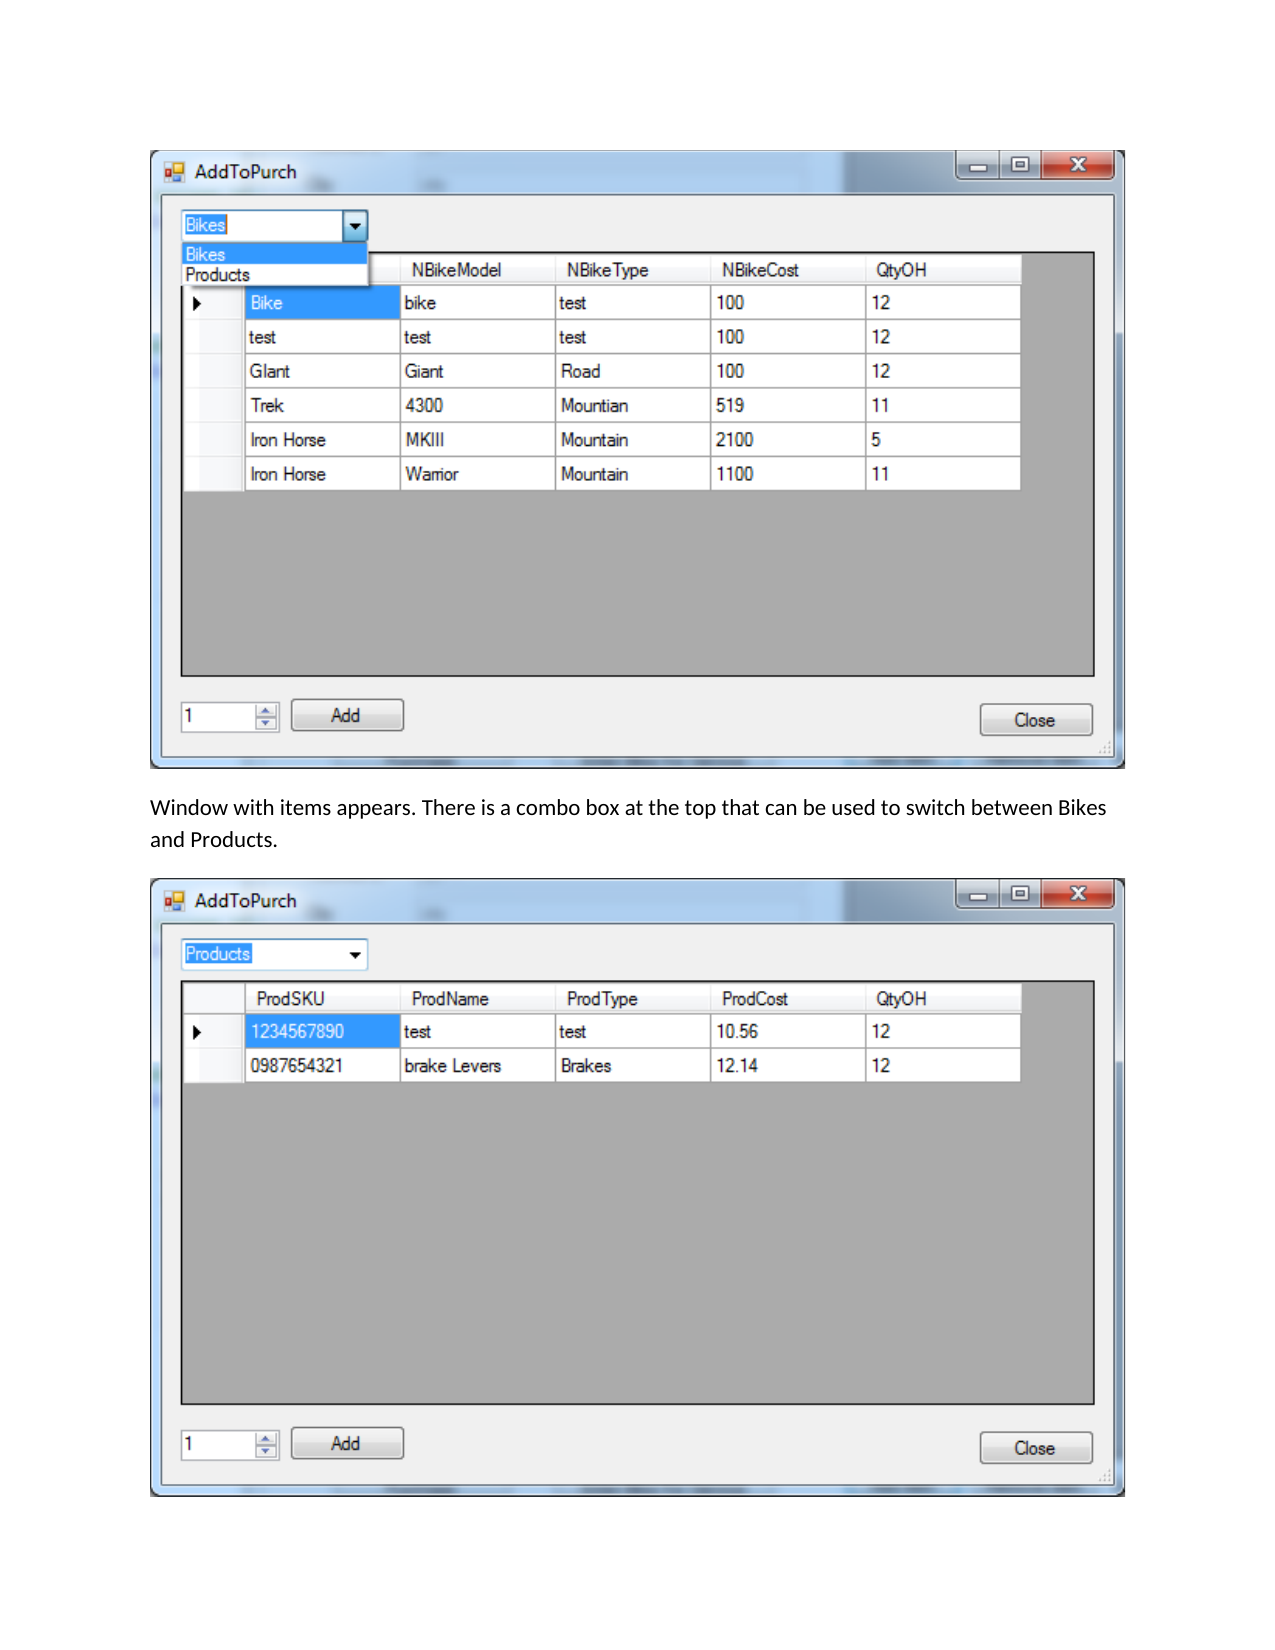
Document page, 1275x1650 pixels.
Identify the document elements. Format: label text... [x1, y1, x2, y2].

text Window with items appears. There is a combo box at the top that can be used to switch between Bikes and Products. [150, 793, 1125, 853]
picture [150, 878, 1125, 1497]
picture [150, 150, 1125, 769]
